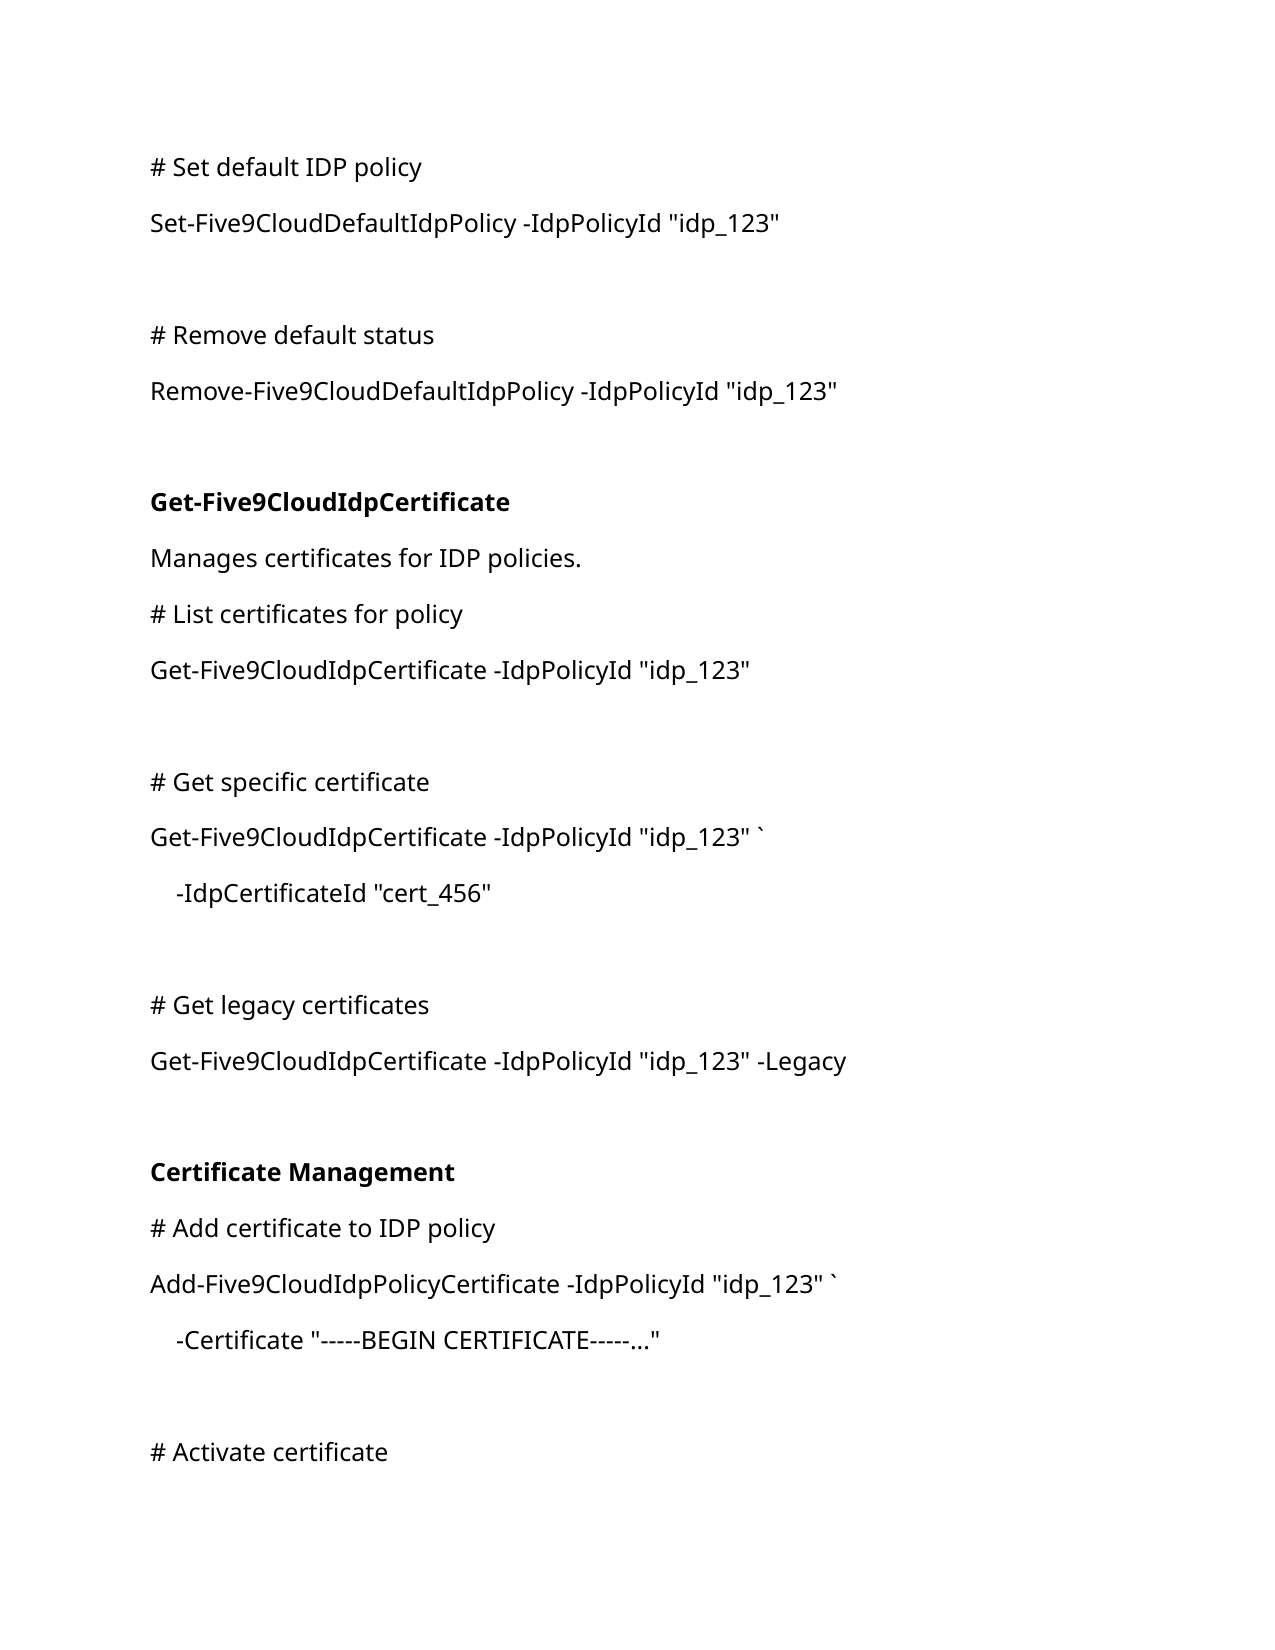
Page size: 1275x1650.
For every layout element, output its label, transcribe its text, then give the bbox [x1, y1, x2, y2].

text # Remove default status [150, 317, 1125, 352]
text Add-Five9CloudIdpPolicyCertificate -IdpPolicyId "idp_123" ` [150, 1267, 1125, 1301]
text # Get legacy certificates [150, 987, 1125, 1022]
text Get-Five9CloudIdpCertificate -IdpPolicyId "idp_123" -Legacy [150, 1043, 1125, 1077]
text # Set default IDP policy [150, 150, 1125, 184]
text -Certificate "-----BEGIN CERTIFICATE-----..." [150, 1322, 1125, 1357]
text # Activate certificate [150, 1434, 1125, 1468]
text -IdpCertificateId "cert_456" [150, 876, 1125, 910]
text Get-Five9CloudIdpCertificate -IdpPolicyId "idp_123" ` [150, 820, 1125, 854]
text Certificate Management [150, 1155, 1125, 1189]
text Manages certificates for IDP policies. [150, 541, 1125, 575]
text Get-Five9CloudIdpCertificate -IdpPolicyId "idp_123" [150, 652, 1125, 687]
text Set-Five9CloudDefaultIdpPolicy -IdpPolicyId "idp_123" [150, 206, 1125, 240]
text Get-Five9CloudIdpCertificate [150, 485, 1125, 519]
text Remove-Five9CloudDefaultIdpPolicy -IdpPolicyId "idp_123" [150, 373, 1125, 407]
text # List certificates for policy [150, 597, 1125, 631]
text # Get specific certificate [150, 764, 1125, 798]
text # Add certificate to IDP policy [150, 1211, 1125, 1245]
